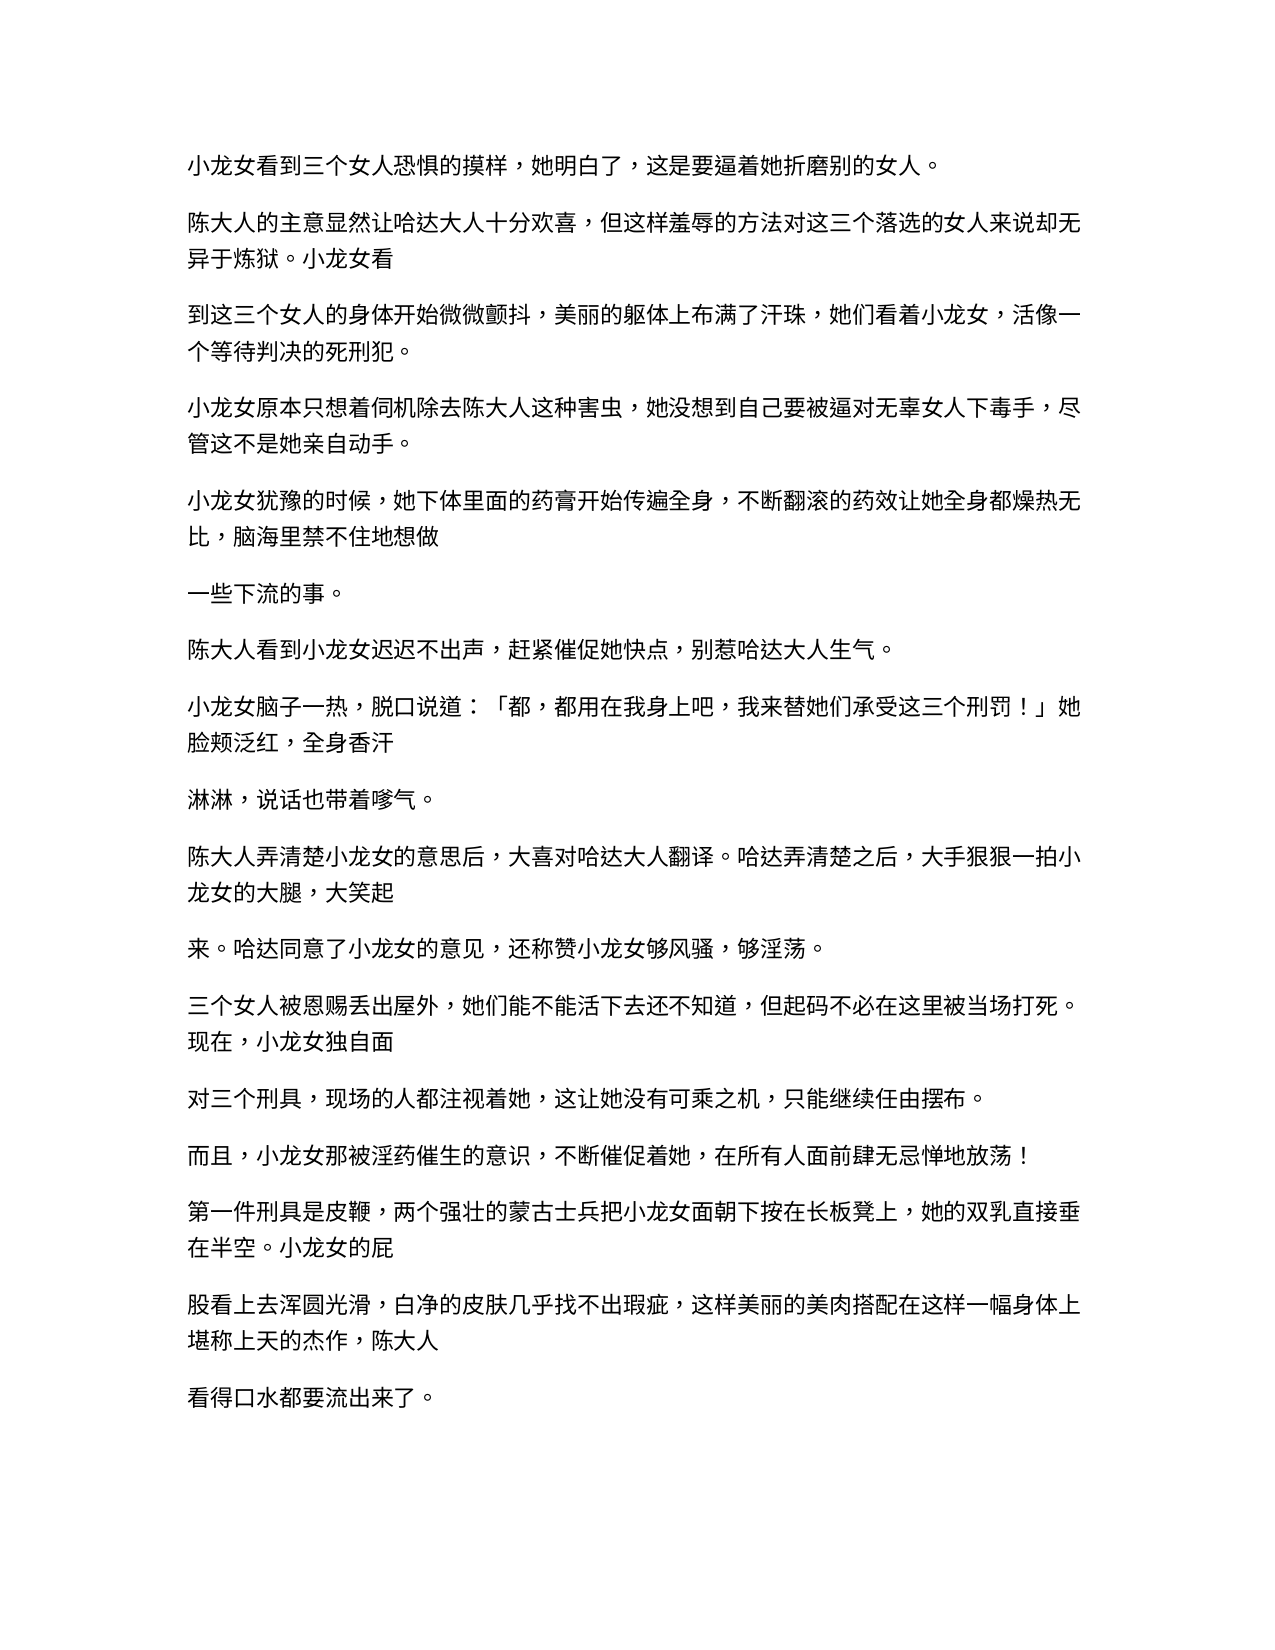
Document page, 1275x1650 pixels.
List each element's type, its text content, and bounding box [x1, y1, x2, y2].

text 小龙女犹豫的时候，她下体里面的药膏开始传遍全身，不断翻滚的药效让她全身都燥热无比，脑海里禁不住地想做 [187, 485, 1087, 552]
text 陈大人看到小龙女迟迟不出声，赶紧催促她快点，别惹哈达大人生气。 [187, 634, 1087, 666]
text 小龙女原本只想着伺机除去陈大人这种害虫，她没想到自己要被逼对无辜女人下毒手，尽管这不是她亲自动手。 [187, 392, 1087, 459]
text 小龙女脑子一热，脱口说道：「都，都用在我身上吧，我来替她们承受这三个刑罚！」她脸颊泛红，全身香汗 [187, 691, 1087, 758]
text 到这三个女人的身体开始微微颤抖，美丽的躯体上布满了汗珠，她们看着小龙女，活像一个等待判决的死刑犯。 [187, 299, 1087, 367]
text 一些下流的事。 [187, 578, 1087, 609]
text 看得口水都要流出来了。 [187, 1382, 1087, 1413]
text 小龙女看到三个女人恐惧的摸样，她明白了，这是要逼着她折磨别的女人。 [187, 150, 1087, 181]
text 陈大人的主意显然让哈达大人十分欢喜，但这样羞辱的方法对这三个落选的女人来说却无异于炼狱。小龙女看 [187, 207, 1087, 274]
text 来。哈达同意了小龙女的意见，还称赞小龙女够风骚，够淫荡。 [187, 933, 1087, 964]
text 淋淋，说话也带着嗲气。 [187, 784, 1087, 815]
text 而且，小龙女那被淫药催生的意识，不断催促着她，在所有人面前肆无忌惮地放荡！ [187, 1139, 1087, 1171]
text 第一件刑具是皮鞭，两个强壮的蒙古士兵把小龙女面朝下按在长板凳上，她的双乳直接垂在半空。小龙女的屁 [187, 1196, 1087, 1263]
text 陈大人弄清楚小龙女的意思后，大喜对哈达大人翻译。哈达弄清楚之后，大手狠狠一拍小龙女的大腿，大笑起 [187, 841, 1087, 908]
text 三个女人被恩赐丢出屋外，她们能不能活下去还不知道，但起码不必在这里被当场打死。现在，小龙女独自面 [187, 990, 1087, 1057]
text 对三个刑具，现场的人都注视着她，这让她没有可乘之机，只能继续任由摆布。 [187, 1083, 1087, 1114]
text 股看上去浑圆光滑，白净的皮肤几乎找不出瑕疵，这样美丽的美肉搭配在这样一幅身体上堪称上天的杰作，陈大人 [187, 1289, 1087, 1356]
